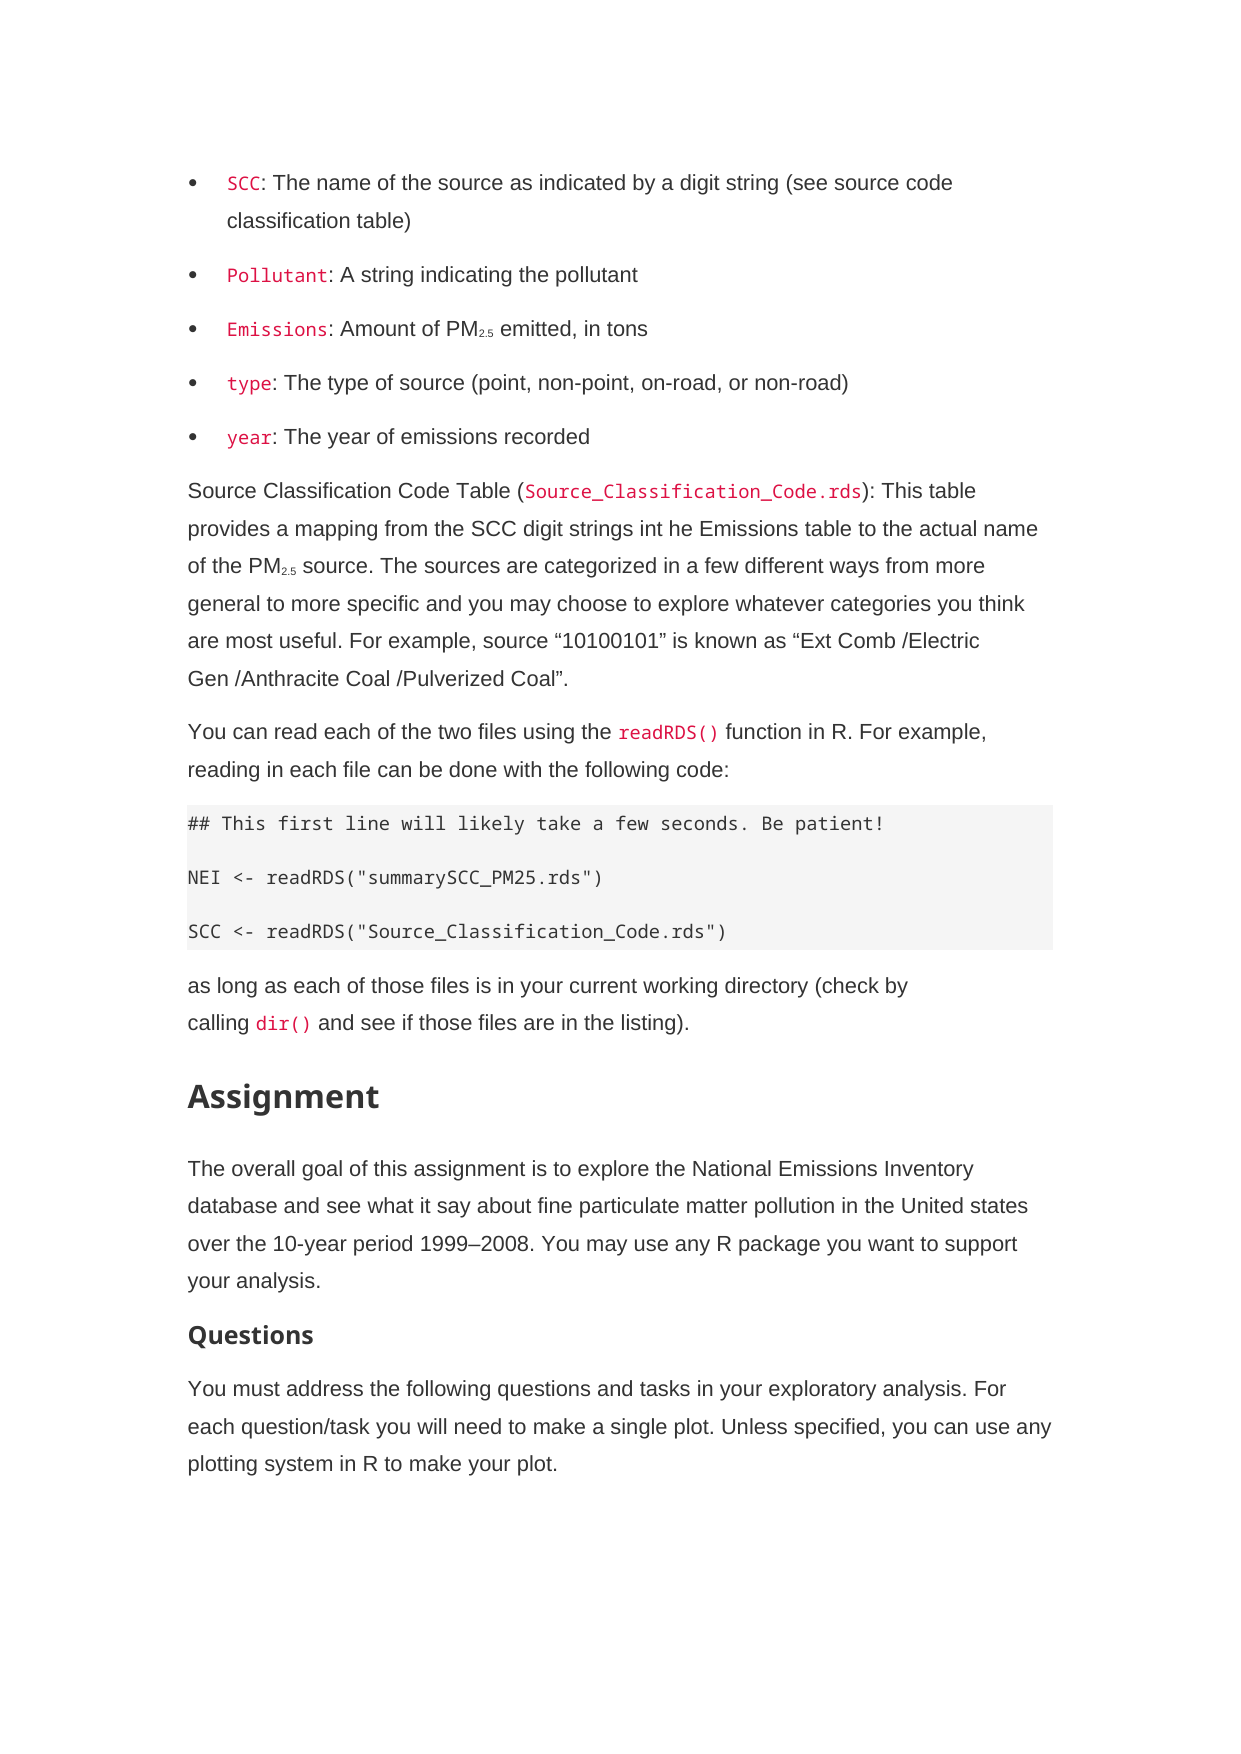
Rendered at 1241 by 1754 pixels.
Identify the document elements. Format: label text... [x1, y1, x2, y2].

list Emissions: Amount of PM2.5 emitted, in tons [189, 310, 1053, 347]
text You must address the following questions and tasks in your exploratory analysis. For each question/task you will need to make a single plot. Unless specified, you can use any plotting system in R to make your plot. [187, 1370, 1053, 1482]
text SCC <- readRDS("Source_Classification_Code.rds") [187, 913, 1053, 950]
text Source Classification Code Table (Source_Classification_Code.rds): This table provides a mapping from the SCC digit strings int he Emissions table to the actual name of the PM2.5 source. The sources are categorized in a few different ways from more general to more specific and you may choose to explore whatever categories you think are most useful. For example, source “10100101” is known as “Ext Comb /Electric Gen /Anthracite Coal /Pulverized Coal”. [187, 472, 1053, 697]
text NEI <- readRDS("summarySCC_PM25.rds") [187, 859, 1053, 896]
text as long as each of those files is in your current working directory (check by calling dir() and see if those files are in the listing). [187, 967, 1053, 1042]
text ## This first line will likely take a few seconds. Be patient! [187, 805, 1053, 842]
list SCC: The name of the source as indicated by a digit string (see source code classification table) [189, 164, 1053, 239]
list year: The year of emissions recorded [189, 418, 1053, 455]
text Assignment [187, 1058, 1053, 1133]
text You can read each of the two files using the readRDS() function in R. For example, reading in each file can be done with the following code: [187, 713, 1053, 788]
text The overall goal of this assignment is to explore the National Emissions Inventory database and see what it say about fine particulate matter pollution in the United states over the 10-year period 1999–2008. You may use any R package you want to support your analysis. [187, 1149, 1053, 1299]
text Questions [187, 1316, 1053, 1353]
list type: The type of source (point, non-point, on-road, or non-road) [189, 364, 1053, 401]
list Pollutant: A string indicating the pollutant [189, 256, 1053, 293]
